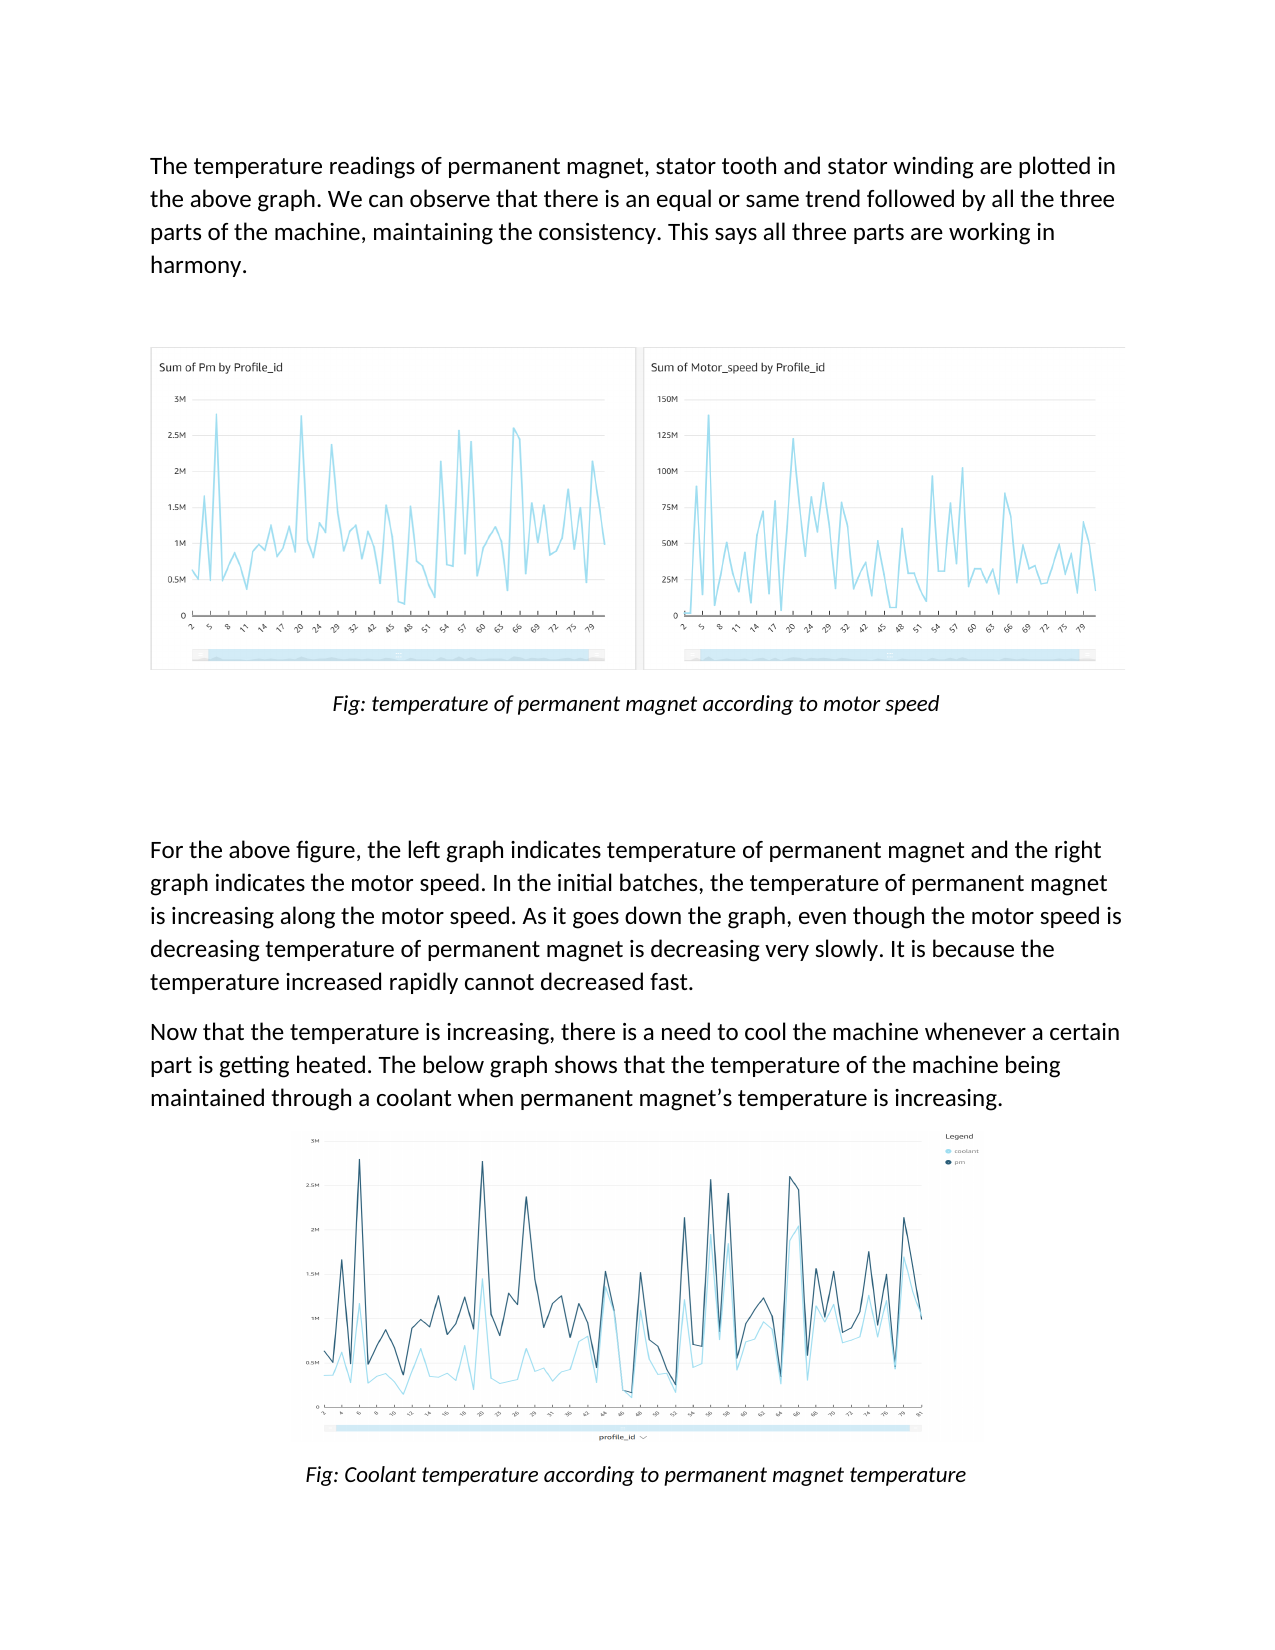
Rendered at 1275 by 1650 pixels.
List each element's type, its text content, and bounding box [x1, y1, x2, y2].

text Fig: Coolant temperature according to permanent magnet temperature [150, 1460, 1125, 1488]
picture [150, 347, 1125, 670]
picture [291, 1131, 984, 1442]
text Now that the temperature is increasing, there is a need to cool the machine whenever a certain part is getting heated. The below graph shows that the temperature of the machine being maintained through a coolant when permanent magnet’s temperature is increasing. [150, 1016, 1125, 1112]
text The temperature readings of permanent magnet, stator tooth and stator winding are plotted in the above graph. We can observe that there is an equal or same trend followed by all the three parts of the machine, maintaining the consistency. This says all three parts are working in harmony. [150, 150, 1125, 279]
text Fig: temperature of permanent magnet according to motor speed [150, 689, 1125, 717]
text For the above figure, the left graph indicates temperature of permanent magnet and the right graph indicates the motor speed. In the initial batches, the temperature of permanent magnet is increasing along the motor speed. As it goes down the graph, even though the motor speed is decreasing temperature of permanent magnet is decreasing very slowly. It is because the temperature increased rapidly cannot decreased fast. [150, 835, 1125, 997]
